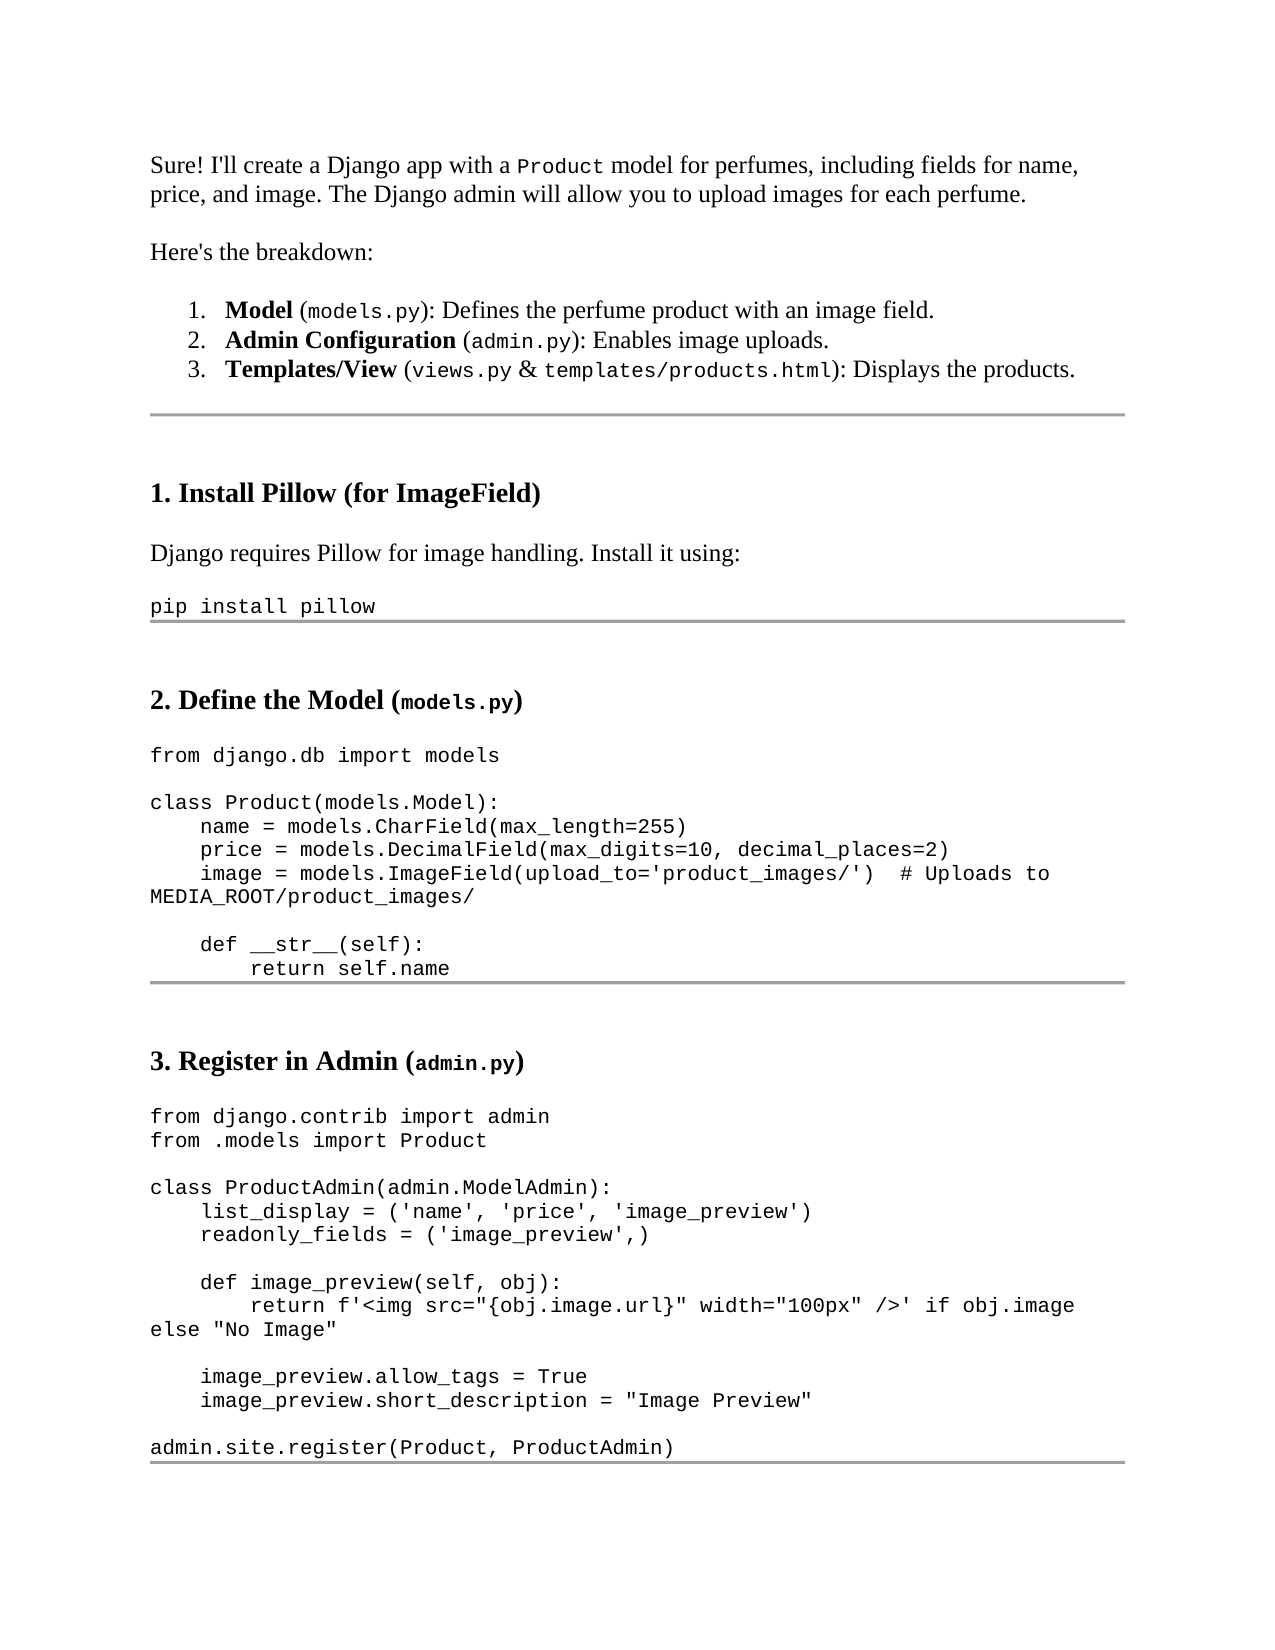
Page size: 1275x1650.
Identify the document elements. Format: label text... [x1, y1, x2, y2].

text return self.name [150, 957, 1125, 981]
text image = models.ImageField(upload_to='product_images/') # Uploads to MEDIA_ROOT/product_images/ [150, 863, 1125, 910]
text Django requires Pillow for image handling. Install it using: [150, 538, 1125, 567]
text from django.contrib import admin [150, 1106, 1125, 1130]
text class Product(models.Model): [150, 792, 1125, 816]
text image_preview.allow_tags = True [150, 1366, 1125, 1390]
text name = models.CharField(max_length=255) [150, 816, 1125, 839]
text 3. Register in Admin (admin.py) [150, 1044, 1125, 1077]
text Here's the breakdown: [150, 237, 1125, 266]
text admin.site.register(Product, ProductAdmin) [150, 1437, 1125, 1460]
text price = models.DecimalField(max_digits=10, decimal_places=2) [150, 839, 1125, 863]
text 1. Install Pillow (for ImageField) [150, 477, 1125, 509]
text from .models import Product [150, 1130, 1125, 1153]
text image_preview.short_description = "Image Preview" [150, 1390, 1125, 1413]
text class ProductAdmin(admin.ModelAdmin): [150, 1177, 1125, 1201]
text 2. Define the Model (models.py) [150, 683, 1125, 716]
list Admin Configuration (admin.py): Enables image uploads. [187, 325, 1125, 354]
text def __str__(self): [150, 934, 1125, 957]
text from django.db import models [150, 745, 1125, 768]
text Sure! I'll create a Django app with a Product model for perfumes, including fields for name, price, and image. The Django admin will allow you to upload images for each perfume. [150, 150, 1125, 208]
text list_display = ('name', 'price', 'image_preview') [150, 1201, 1125, 1224]
text pip install pillow [150, 596, 1125, 619]
list Templates/View (views.py & templates/products.html): Displays the products. [187, 354, 1125, 384]
text def image_preview(self, obj): [150, 1272, 1125, 1295]
list Model (models.py): Defines the perfume product with an image field. [187, 295, 1125, 325]
text readonly_fields = ('image_preview',) [150, 1224, 1125, 1248]
text return f'<img src="{obj.image.url}" width="100px" />' if obj.image else "No Image" [150, 1295, 1125, 1343]
